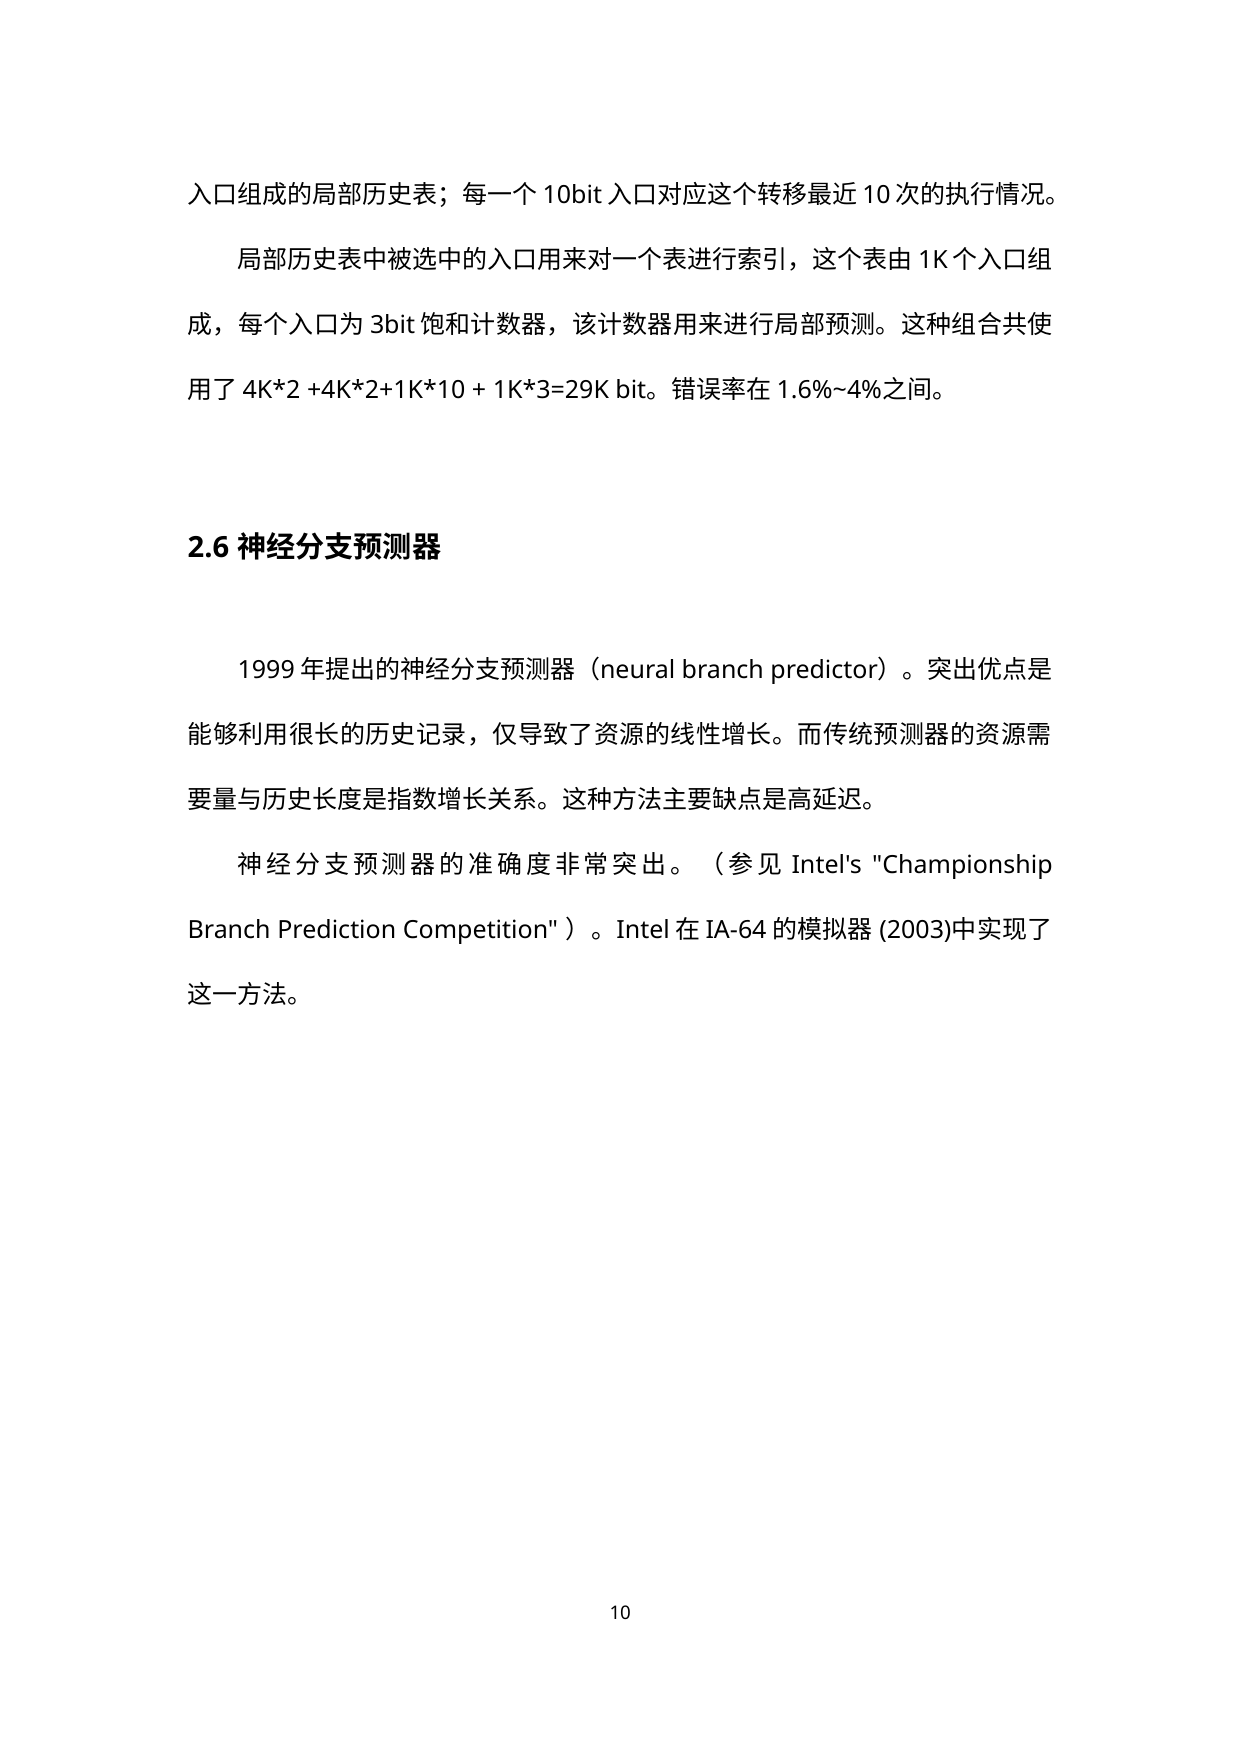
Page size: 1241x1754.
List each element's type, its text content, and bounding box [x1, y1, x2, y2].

text 神经分支预测器的准确度非常突出。（参见Intel's "Championship Branch Prediction Competition" ）。Intel在IA-64的模拟器 (2003)中实现了这一方法。 [187, 830, 1053, 1025]
text 1999年提出的神经分支预测器（neural branch predictor）。突出优点是能够利用很长的历史记录，仅导致了资源的线性增长。而传统预测器的资源需要量与历史长度是指数增长关系。这种方法主要缺点是高延迟。 [187, 635, 1053, 830]
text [187, 160, 1053, 225]
text 局部历史表中被选中的入口用来对一个表进行索引，这个表由1K个入口组成，每个入口为3bit饱和计数器，该计数器用来进行局部预测。这种组合共使用了4K*2 +4K*2+1K*10 + 1K*3=29K bit。错误率在1.6%~4%之间。 [187, 225, 1053, 420]
subtitle 2.6 神经分支预测器 [187, 512, 1053, 577]
